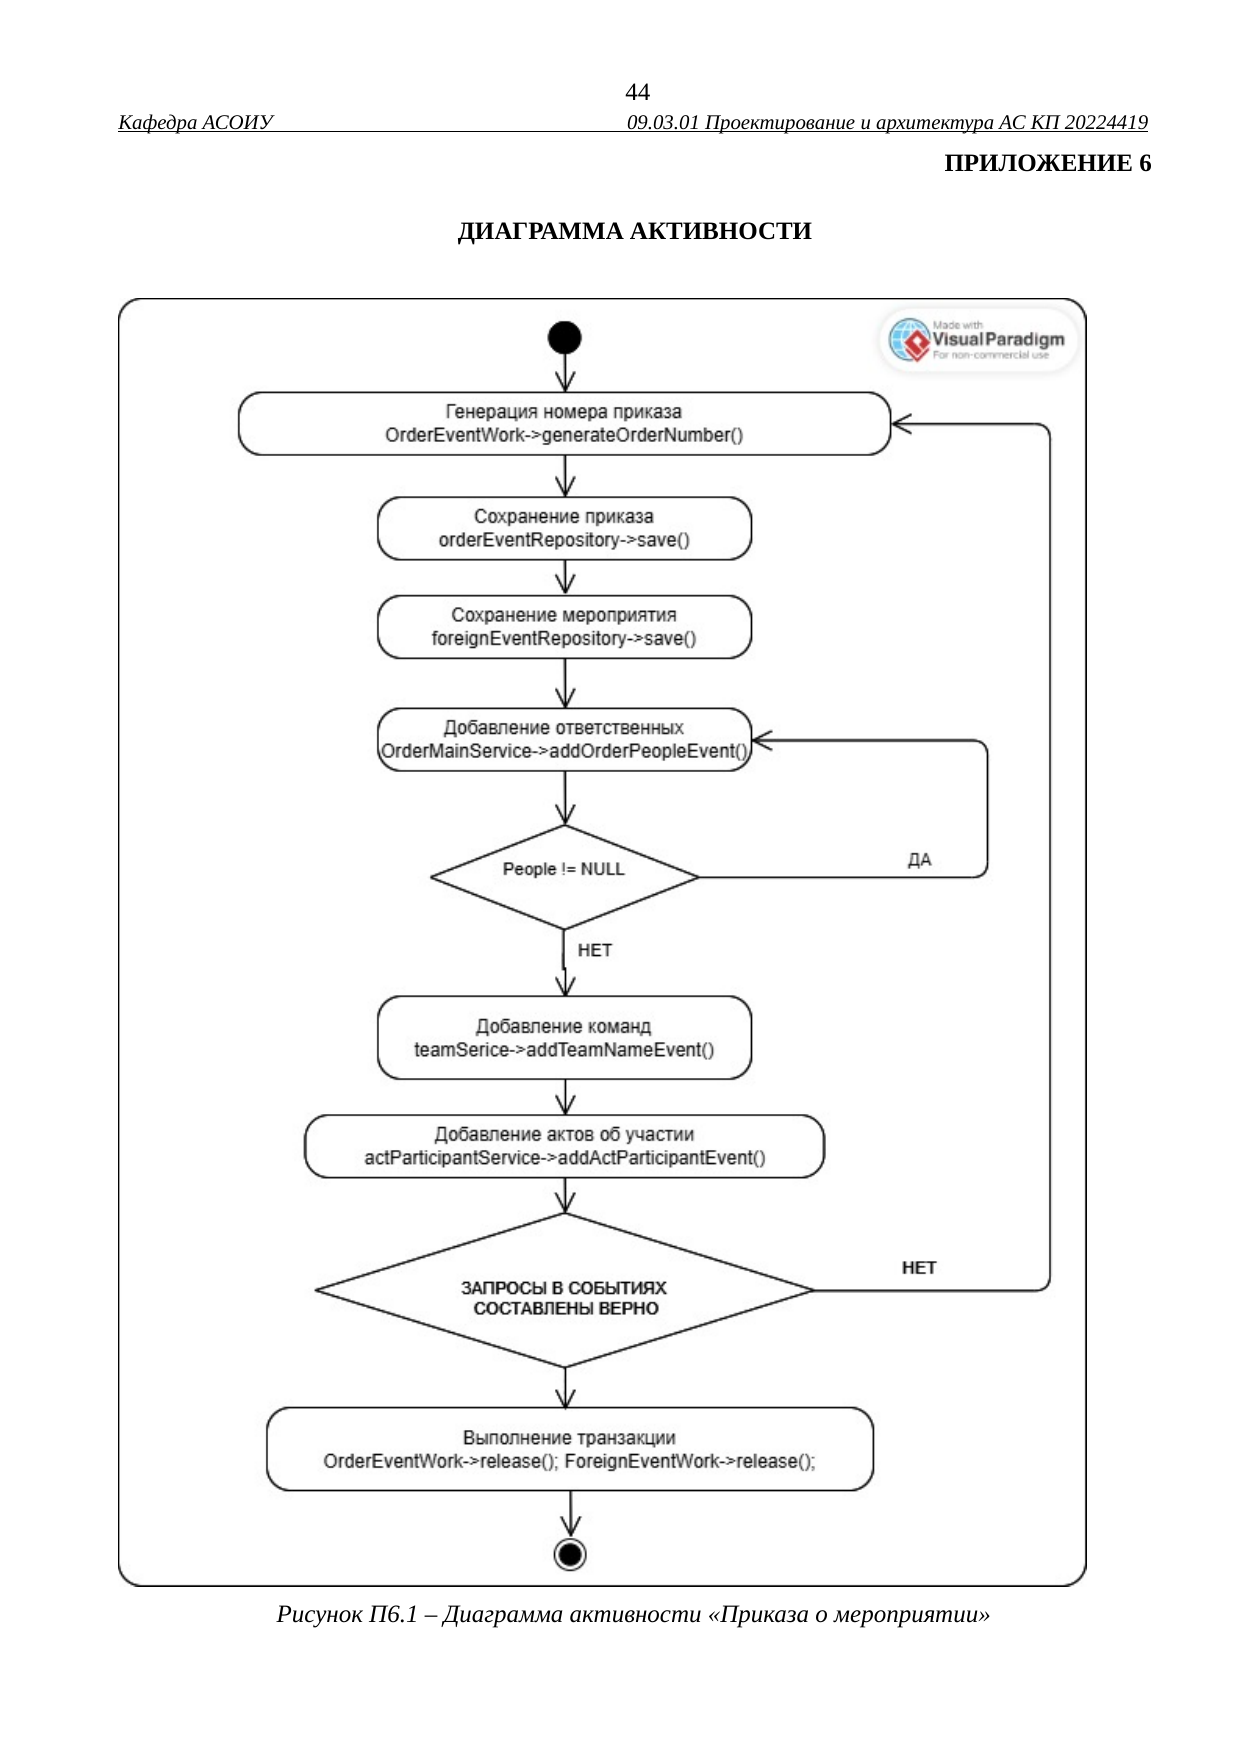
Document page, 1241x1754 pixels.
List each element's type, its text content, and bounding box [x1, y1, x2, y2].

text Рисунок П6.1 – Диаграмма активности «Приказа о мероприятии» [118, 1599, 1152, 1628]
text ПРИЛОЖЕНИЕ 6 [118, 148, 1152, 177]
text ДИАГРАММА АКТИВНОСТИ [118, 216, 1152, 245]
picture [118, 298, 1087, 1587]
